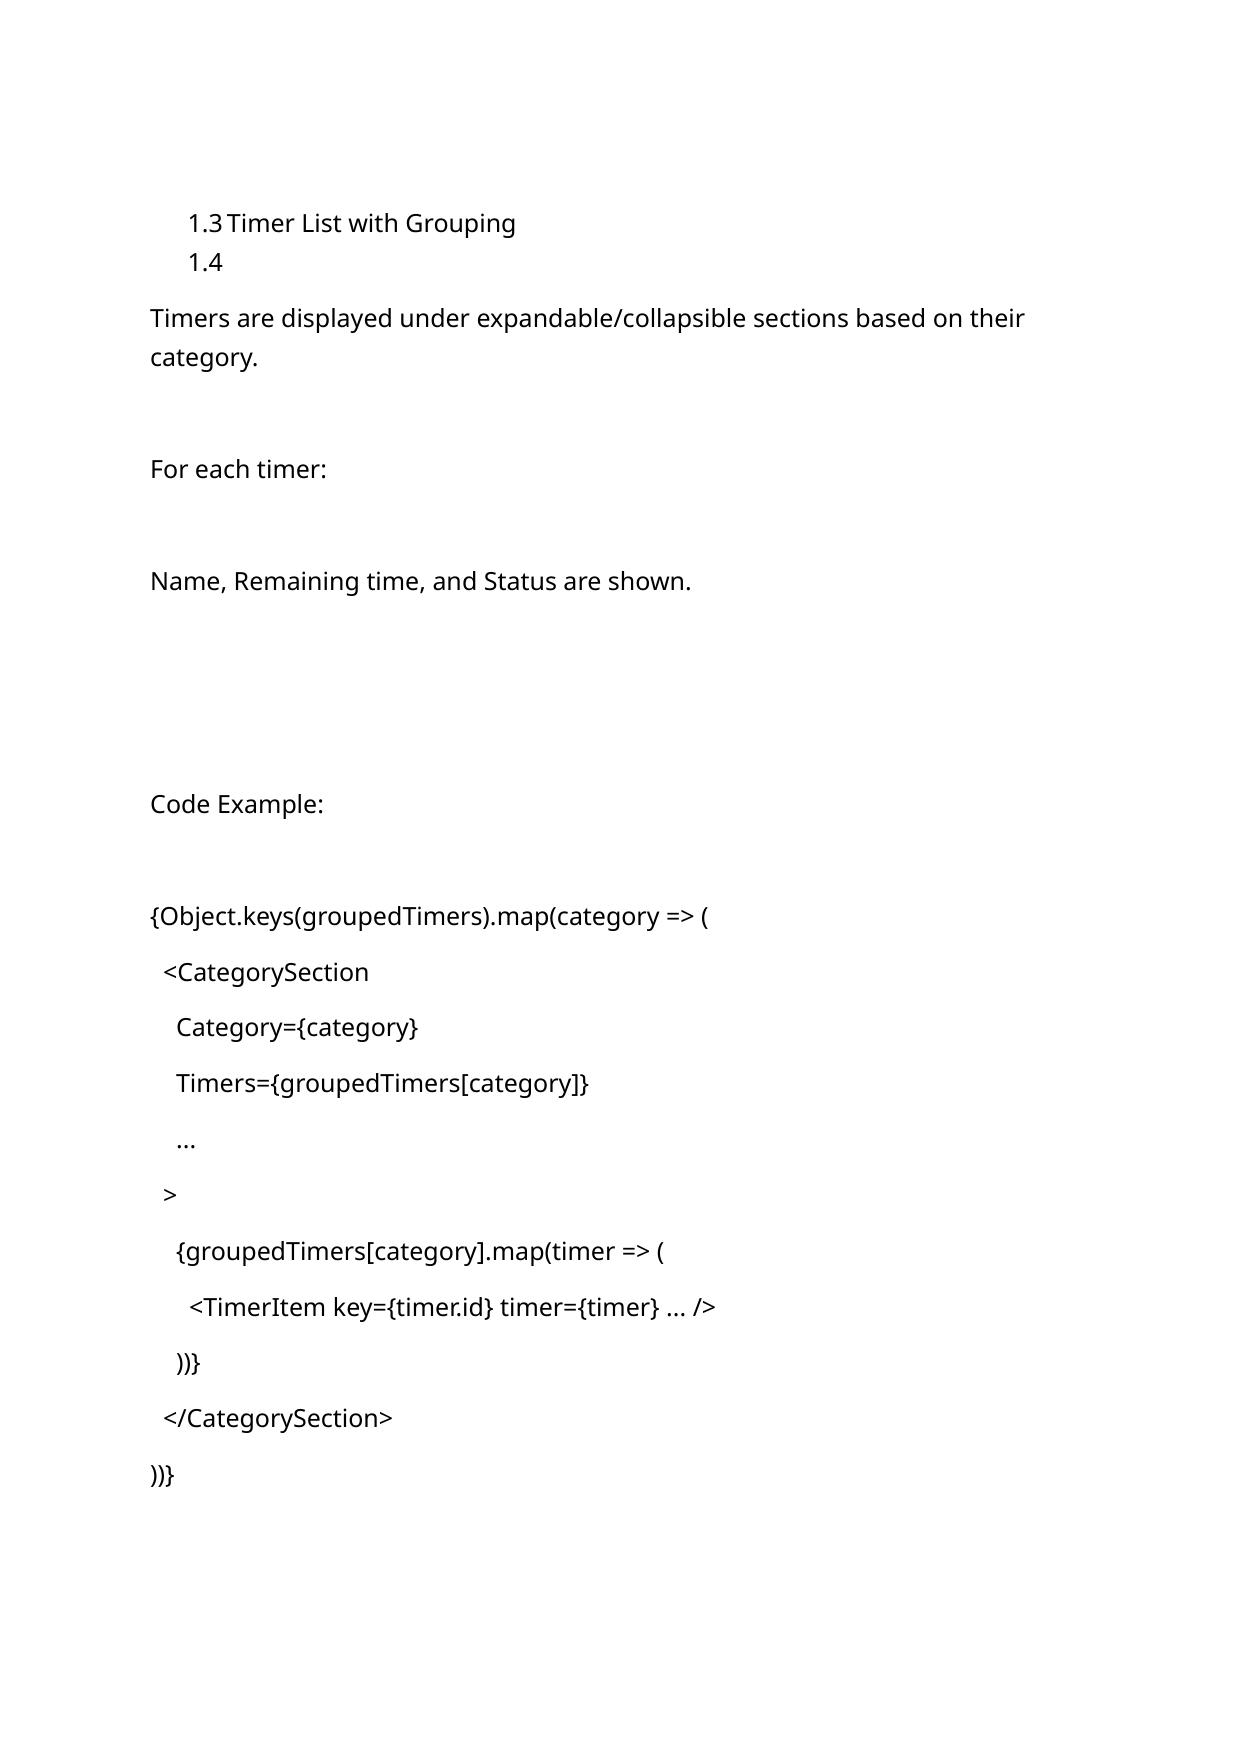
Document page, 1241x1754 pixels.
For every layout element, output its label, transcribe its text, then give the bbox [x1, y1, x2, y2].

text {groupedTimers[category].map(timer => ( [150, 1233, 1090, 1267]
text </CategorySection> [150, 1401, 1090, 1435]
text <CategorySection [150, 954, 1090, 988]
text ))} [150, 1457, 1090, 1491]
text Name, Remaining time, and Status are shown. [150, 563, 1090, 597]
text ... [150, 1122, 1090, 1156]
text ))} [150, 1345, 1090, 1379]
text Timers are displayed under expandable/collapsible sections based on their category. [150, 301, 1090, 374]
text {Object.keys(groupedTimers).map(category => ( [150, 898, 1090, 932]
text Code Example: [150, 787, 1090, 821]
text Timers={groupedTimers[category]} [150, 1066, 1090, 1100]
text > [150, 1177, 1090, 1212]
text <TimerItem key={timer.id} timer={timer} ... /> [150, 1289, 1090, 1323]
text Category={category} [150, 1010, 1090, 1044]
text For each timer: [150, 452, 1090, 486]
list Timer List with Grouping [187, 206, 1090, 240]
